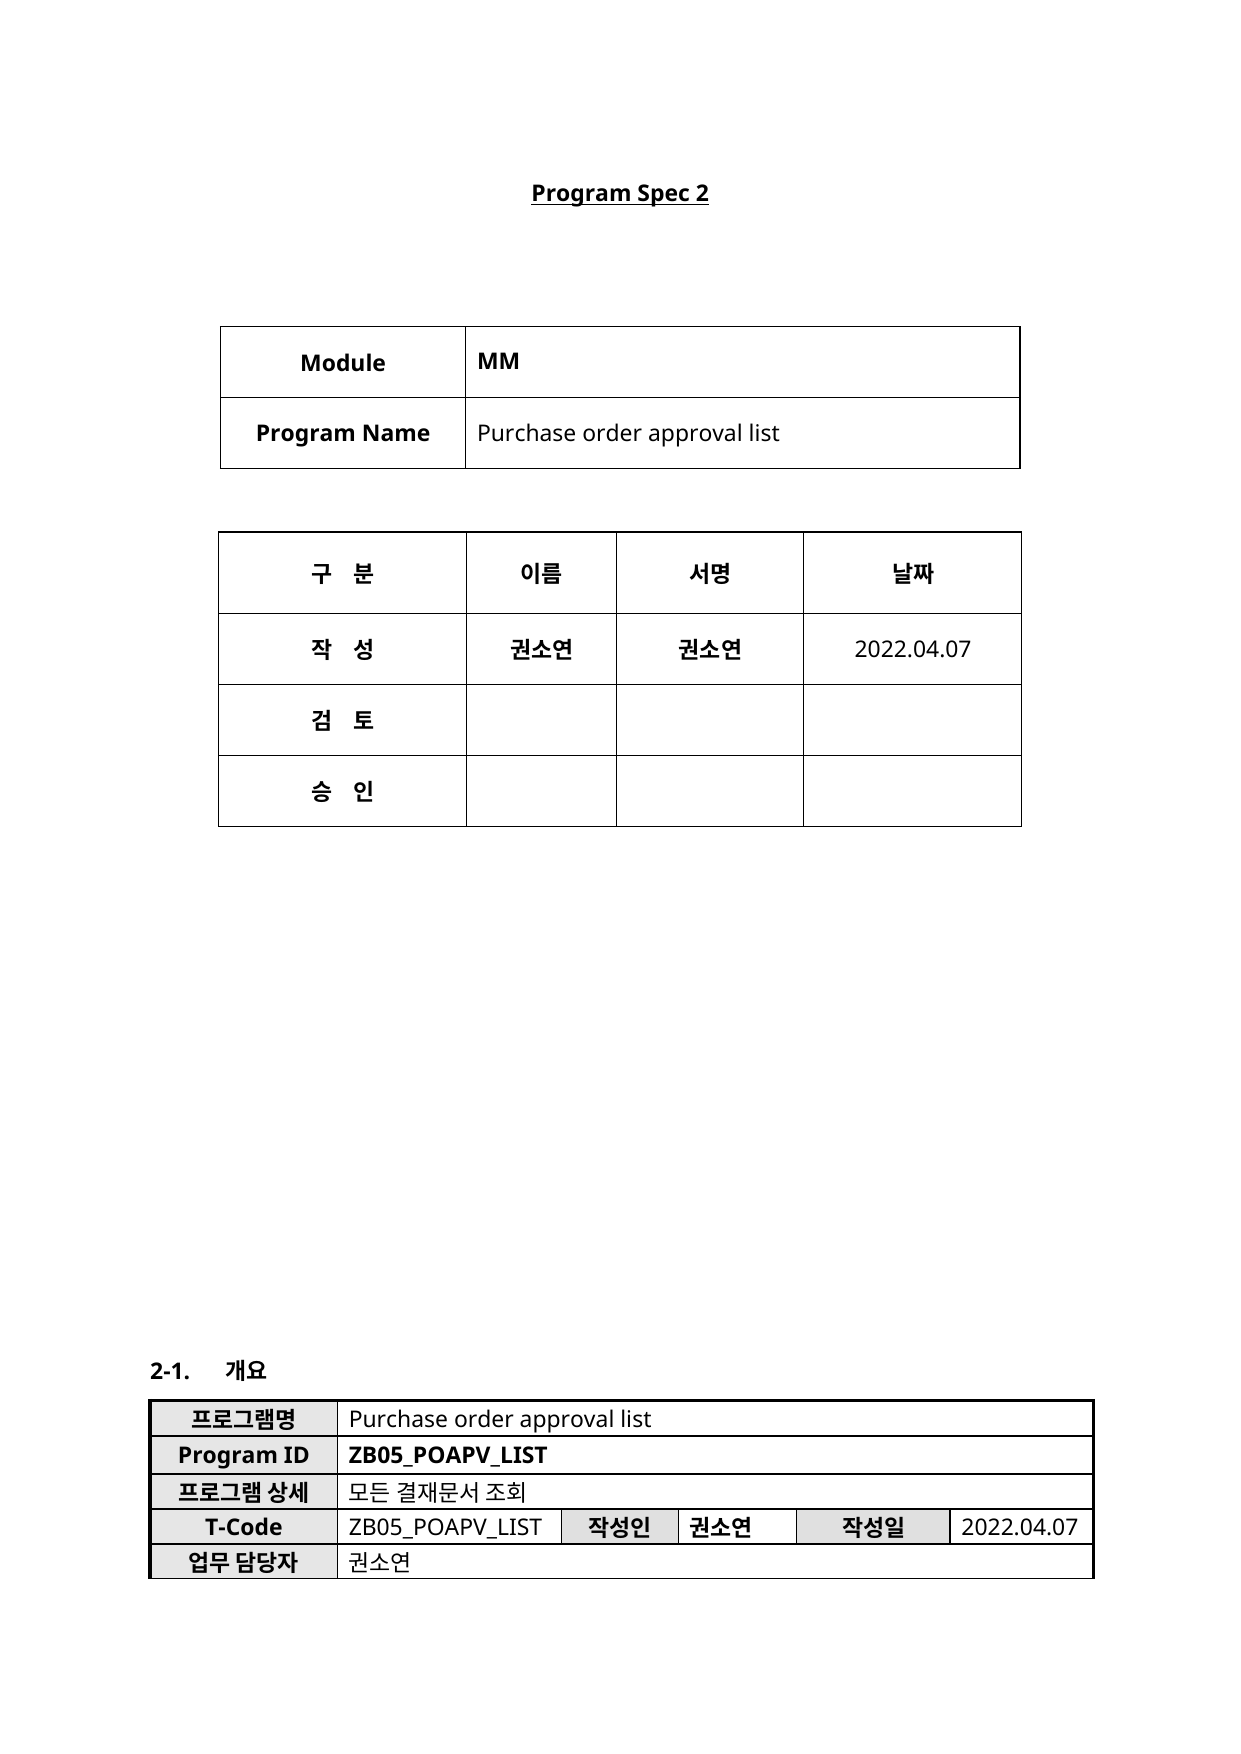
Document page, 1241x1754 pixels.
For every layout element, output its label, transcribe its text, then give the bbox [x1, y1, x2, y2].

table_header Purchase order approval list [338, 1402, 1092, 1435]
table_cell 작 성 [219, 614, 466, 684]
table_cell 업무 담당자 [152, 1545, 337, 1578]
table_cell 권소연 [617, 614, 803, 684]
table_cell 작성인 [562, 1510, 678, 1543]
table_header 이름 [467, 533, 616, 613]
table_header 구 분 [219, 533, 466, 613]
table_header Module [221, 327, 465, 397]
table_cell 권소연 [338, 1545, 1092, 1578]
table_cell Purchase order approval list [466, 398, 1019, 468]
table_cell Program Name [221, 398, 465, 468]
table_cell [804, 756, 1021, 826]
table_cell [804, 685, 1021, 755]
table_header MM [466, 327, 1019, 397]
table_cell ZB05_POAPV_LIST [338, 1437, 1092, 1473]
table_cell 승 인 [219, 756, 466, 826]
table_cell 모든 결재문서 조회 [338, 1475, 1092, 1508]
table_cell ZB05_POAPV_LIST [338, 1510, 561, 1543]
table_cell [467, 756, 616, 826]
table_cell 2022.04.07 [804, 614, 1021, 684]
table_cell T-Code [152, 1510, 337, 1543]
table_cell 권소연 [679, 1510, 796, 1543]
table_header 날짜 [804, 533, 1021, 613]
table_cell 작성일 [797, 1510, 949, 1543]
table_cell 검 토 [219, 685, 466, 755]
table_cell 권소연 [467, 614, 616, 684]
table_cell [467, 685, 616, 755]
table_cell [617, 756, 803, 826]
table_cell 프로그램 상세 [152, 1475, 337, 1508]
list 개요 [150, 1353, 1090, 1386]
table_header 서명 [617, 533, 803, 613]
table_cell Program ID [152, 1437, 337, 1473]
table_cell [617, 685, 803, 755]
table_header 프로그램명 [152, 1402, 337, 1435]
text Program Spec 2 [150, 177, 1090, 208]
table_cell 2022.04.07 [951, 1510, 1092, 1543]
